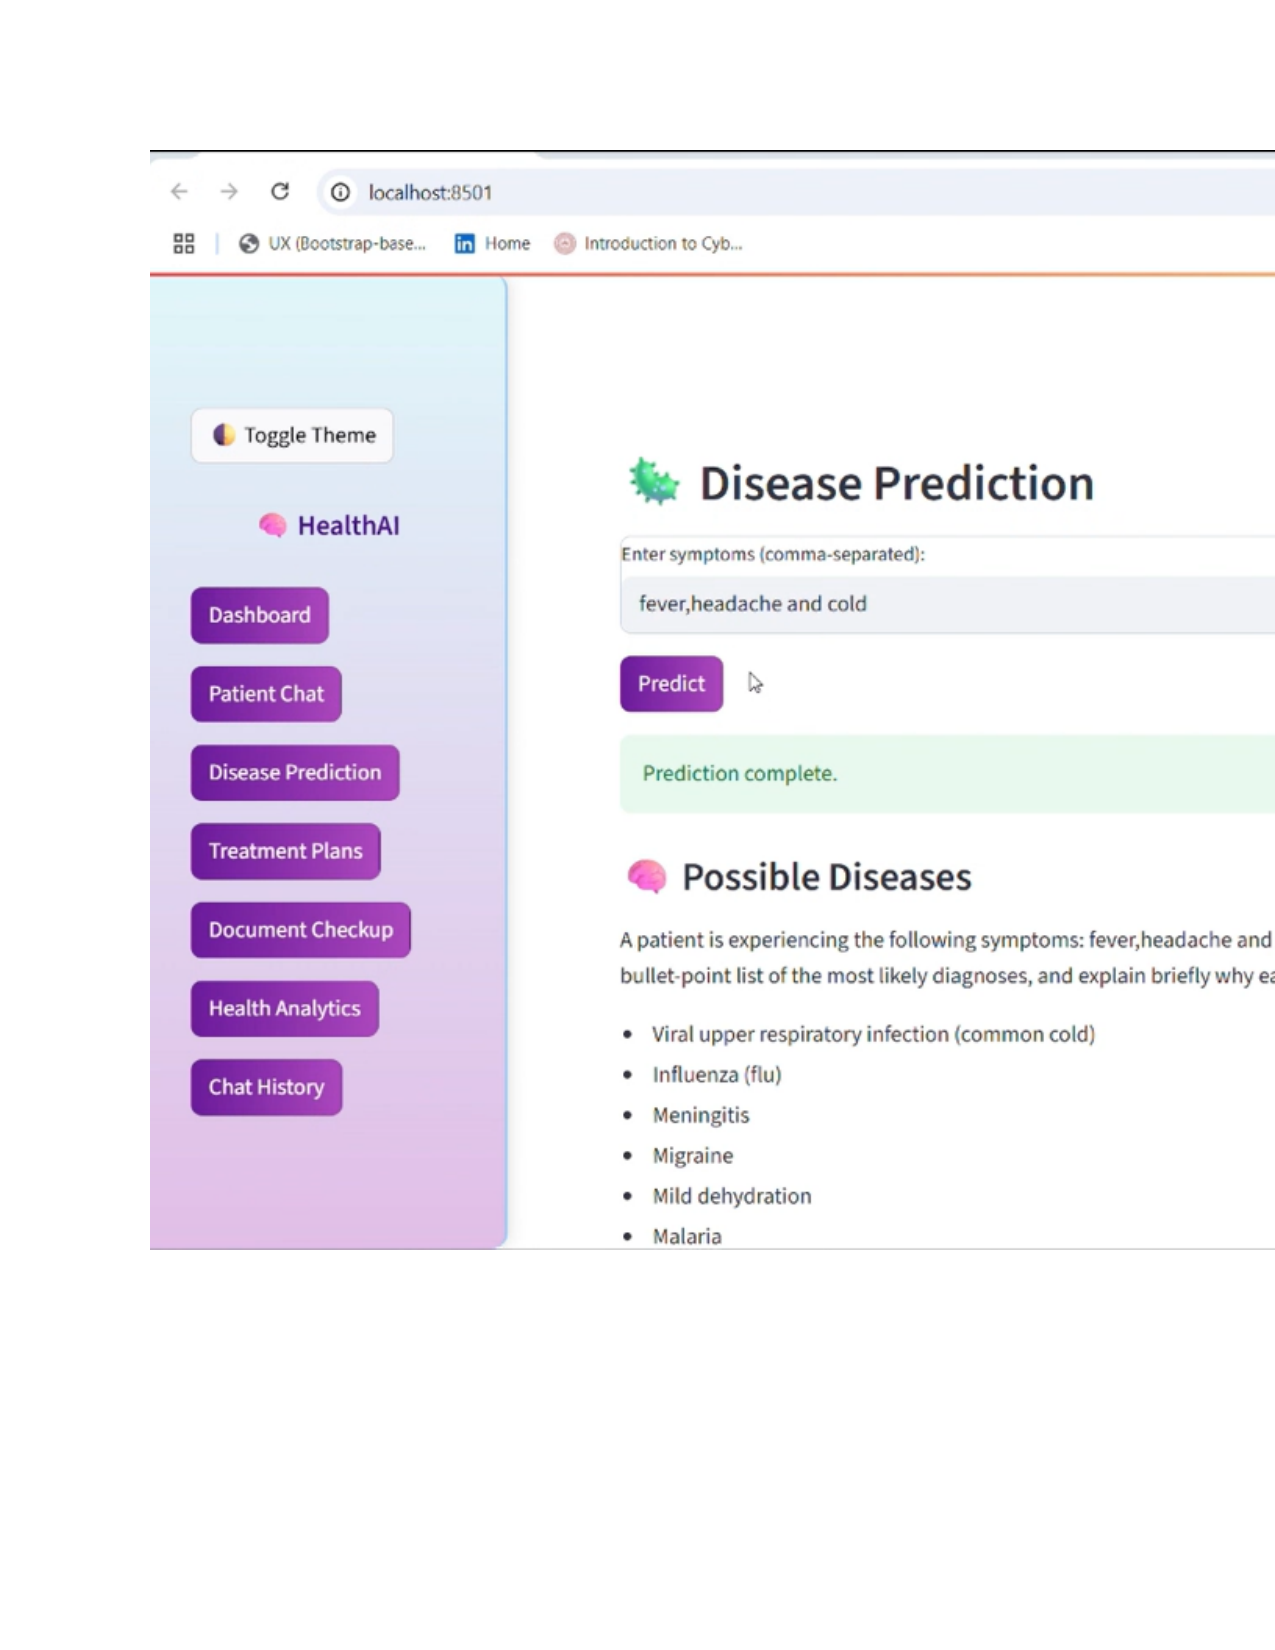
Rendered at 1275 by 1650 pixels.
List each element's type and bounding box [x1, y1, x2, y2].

picture [150, 150, 1275, 1250]
